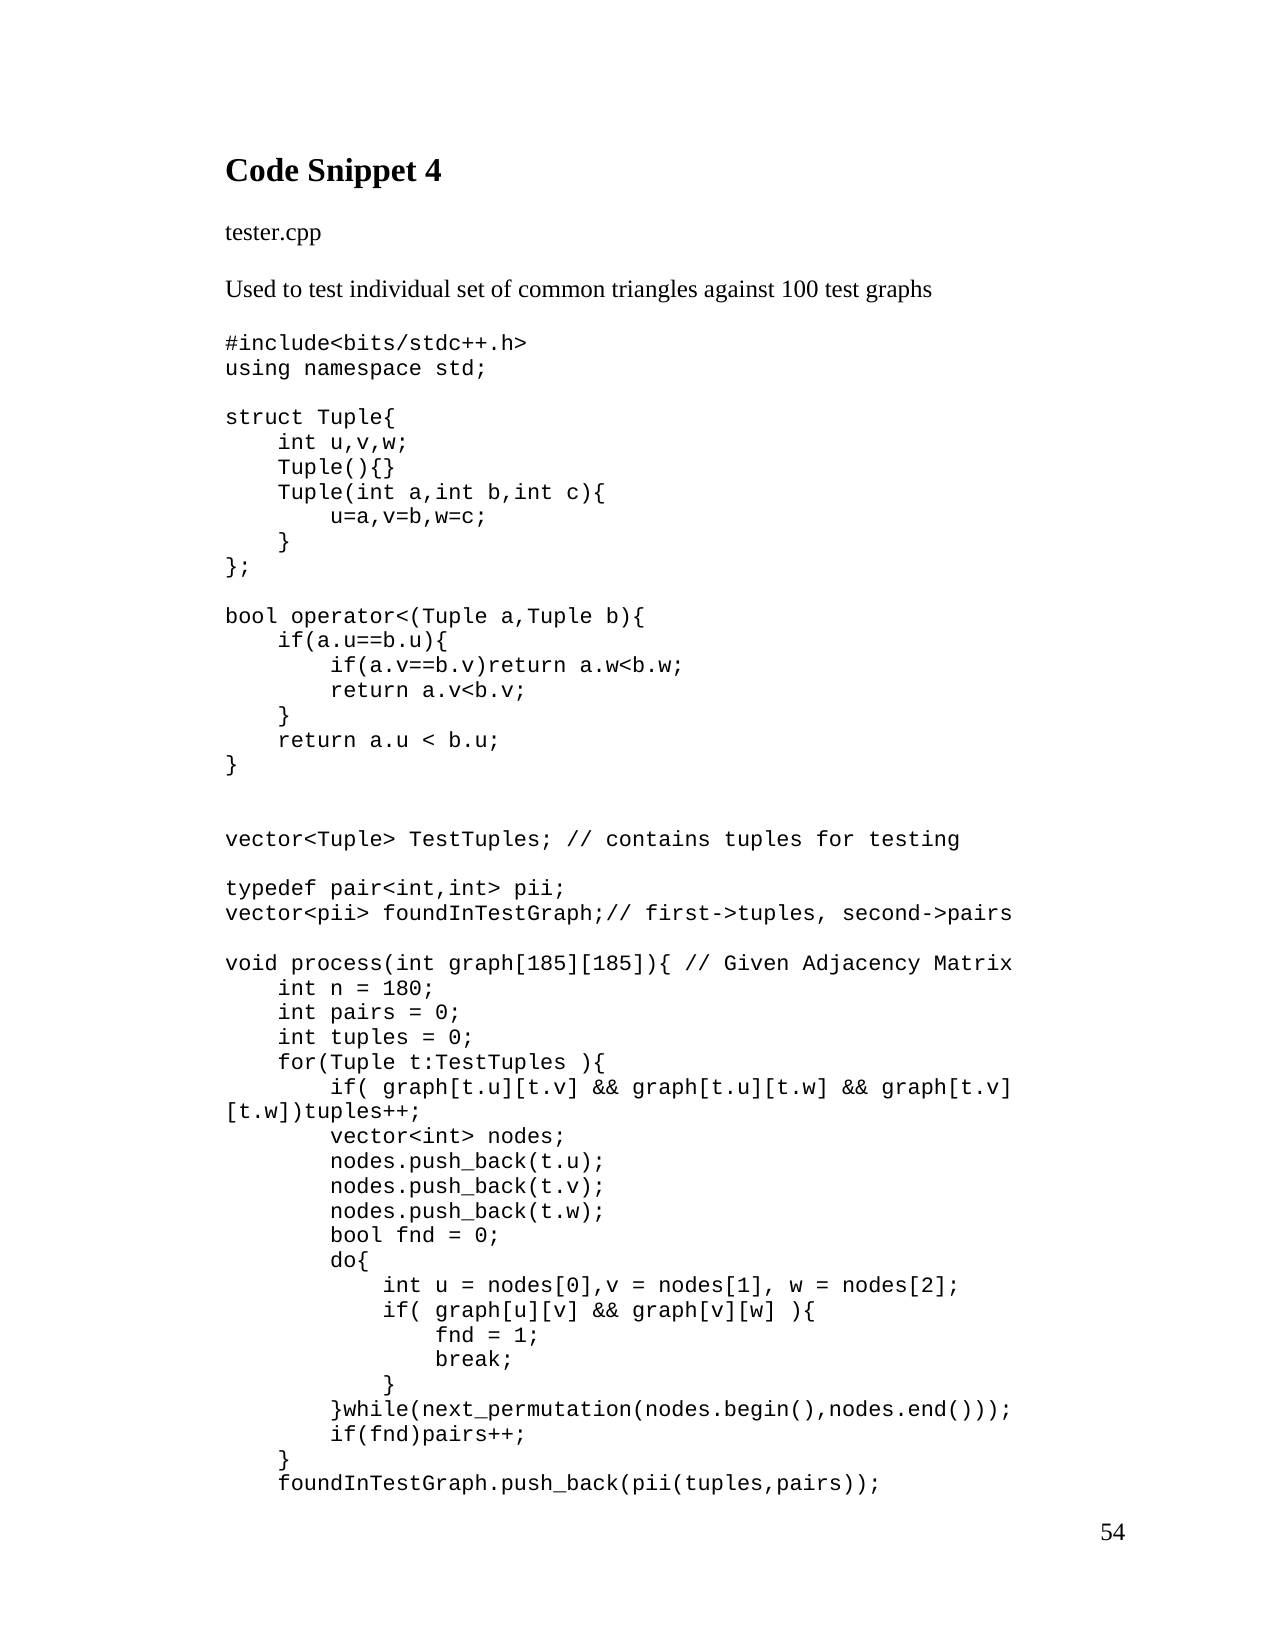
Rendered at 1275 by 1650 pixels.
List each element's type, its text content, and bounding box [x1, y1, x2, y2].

text void process(int graph[185][185]){ // Given Adjacency Matrix [225, 952, 1125, 977]
text Tuple(){} [225, 456, 1125, 481]
text tester.cpp [225, 217, 1125, 246]
text } [225, 1373, 1125, 1398]
text nodes.push_back(t.w); [225, 1200, 1125, 1224]
text Tuple(int a,int b,int c){ [225, 481, 1125, 506]
text break; [225, 1348, 1125, 1373]
text Used to test individual set of common triangles against 100 test graphs [225, 274, 1125, 303]
text nodes.push_back(t.u); [225, 1150, 1125, 1175]
text bool fnd = 0; [225, 1224, 1125, 1249]
text int u = nodes[0],v = nodes[1], w = nodes[2]; [225, 1274, 1125, 1299]
text u=a,v=b,w=c; [225, 506, 1125, 530]
text return a.v<b.v; [225, 679, 1125, 704]
text int u,v,w; [225, 431, 1125, 456]
text int n = 180; [225, 977, 1125, 1001]
text return a.u < b.u; [225, 729, 1125, 753]
text } [225, 1448, 1125, 1472]
text int tuples = 0; [225, 1026, 1125, 1051]
text struct Tuple{ [225, 406, 1125, 431]
text if( graph[u][v] && graph[v][w] ){ [225, 1299, 1125, 1324]
text } [225, 704, 1125, 729]
text if(a.v==b.v)return a.w<b.w; [225, 654, 1125, 679]
text vector<pii> foundInTestGraph;// first->tuples, second->pairs [225, 902, 1125, 927]
text if(fnd)pairs++; [225, 1423, 1125, 1448]
text using namespace std; [225, 357, 1125, 382]
text #include<bits/stdc++.h> [225, 332, 1125, 357]
text if(a.u==b.u){ [225, 629, 1125, 654]
text fnd = 1; [225, 1324, 1125, 1348]
text } [225, 753, 1125, 778]
text int pairs = 0; [225, 1001, 1125, 1026]
text nodes.push_back(t.v); [225, 1175, 1125, 1200]
text for(Tuple t:TestTuples ){ [225, 1051, 1125, 1076]
text }; [225, 555, 1125, 580]
text typedef pair<int,int> pii; [225, 877, 1125, 902]
text bool operator<(Tuple a,Tuple b){ [225, 605, 1125, 629]
text vector<int> nodes; [225, 1125, 1125, 1150]
text if( graph[t.u][t.v] && graph[t.u][t.w] && graph[t.v][t.w])tuples++; [225, 1076, 1125, 1125]
text }while(next_permutation(nodes.begin(),nodes.end())); [225, 1398, 1125, 1423]
subtitle Code Snippet 4 [225, 150, 1125, 188]
text do{ [225, 1249, 1125, 1274]
text foundInTestGraph.push_back(pii(tuples,pairs)); [225, 1472, 1125, 1497]
text vector<Tuple> TestTuples; // contains tuples for testing [225, 828, 1125, 853]
text } [225, 530, 1125, 555]
